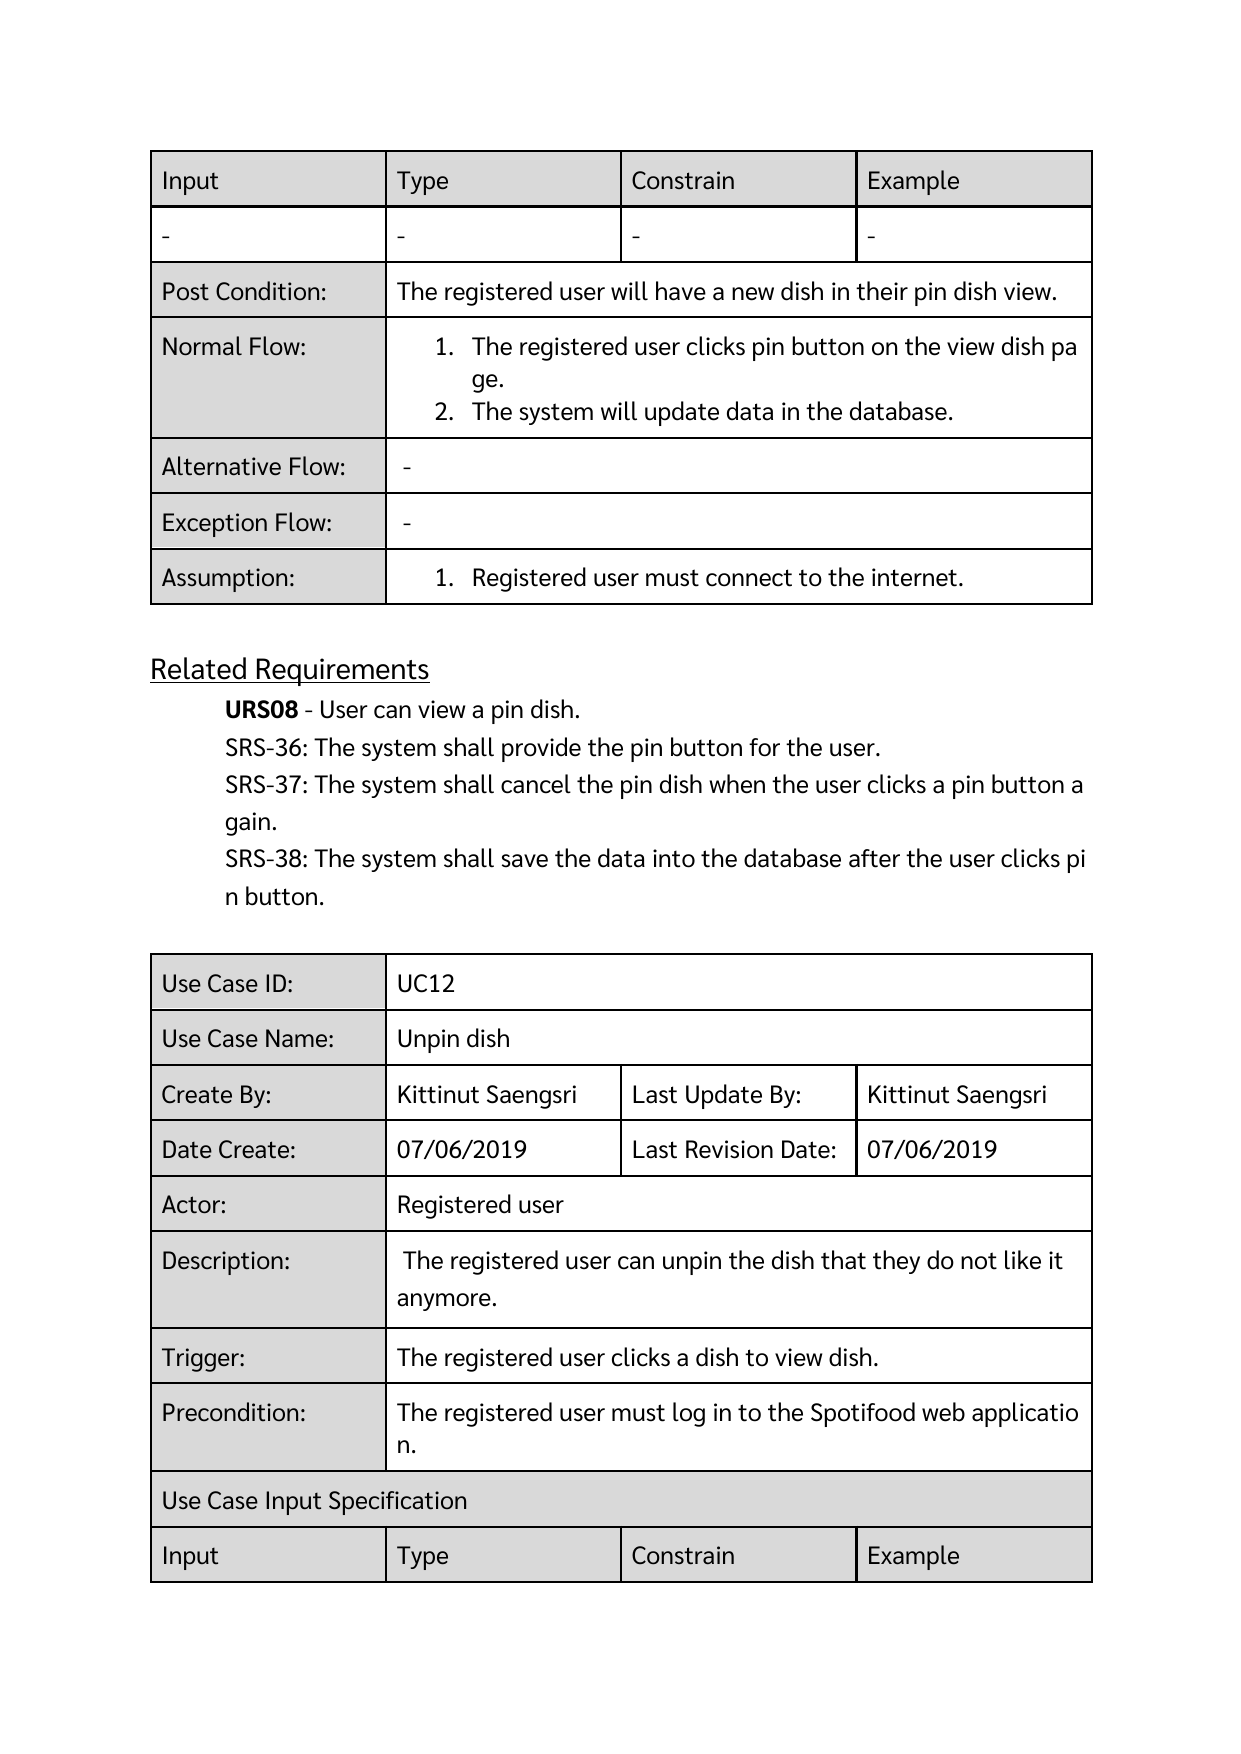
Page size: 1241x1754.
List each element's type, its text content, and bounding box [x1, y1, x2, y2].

text Related Requirements [150, 648, 1090, 686]
table_cell Input [152, 152, 385, 205]
table_cell Registered user must connect to the internet. [387, 550, 1091, 603]
table_cell Kittinut Saengsri [387, 1066, 620, 1119]
table_cell - [622, 208, 855, 261]
table_cell Unpin dish [387, 1011, 1091, 1064]
table_cell Alternative Flow: [152, 439, 385, 492]
table_cell - [152, 208, 385, 261]
table_cell The registered user must log in to the Spotifood web application. [387, 1384, 1091, 1470]
table_cell Use Case Name: [152, 1011, 385, 1064]
table_cell Exception Flow: [152, 494, 385, 547]
table_cell Precondition: [152, 1384, 385, 1470]
table_cell Normal Flow: [152, 318, 385, 437]
table_header UC12 [387, 955, 1091, 1008]
table_cell Use Case Input Specification [152, 1472, 1091, 1526]
table_cell - [387, 494, 1091, 547]
table_cell Kittinut Saengsri [858, 1066, 1091, 1119]
table_cell 07/06/2019 [387, 1121, 620, 1175]
table_cell Description: [152, 1232, 385, 1327]
table_cell Actor: [152, 1177, 385, 1230]
table_cell - [387, 208, 620, 261]
table_cell 07/06/2019 [858, 1121, 1091, 1175]
table_cell Last Update By: [622, 1066, 855, 1119]
table_cell Post Condition: [152, 263, 385, 316]
table_cell - [858, 208, 1091, 261]
table_cell Create By: [152, 1066, 385, 1119]
table_cell Constrain [622, 152, 855, 205]
table_cell Type [387, 152, 620, 205]
table_cell Assumption: [152, 550, 385, 603]
table_header Use Case ID: [152, 955, 385, 1008]
table_cell The registered user clicks a dish to view dish. [387, 1329, 1091, 1382]
table_cell Registered user [387, 1177, 1091, 1230]
table_cell The registered user can unpin the dish that they do not like it anymore. [387, 1232, 1091, 1327]
table_cell - [387, 439, 1091, 492]
table_cell The registered user will have a new dish in their pin dish view. [387, 263, 1091, 316]
table_cell Trigger: [152, 1329, 385, 1382]
table_cell Last Revision Date: [622, 1121, 855, 1175]
table_cell Date Create: [152, 1121, 385, 1175]
table_cell The registered user clicks pin button on the view dish page. The system will update data in the database. [387, 318, 1091, 437]
text URS08 - User can view a pin dish. [225, 692, 1090, 724]
table_cell Type [387, 1528, 620, 1581]
text SRS-37: The system shall cancel the pin dish when the user clicks a pin button again. [225, 767, 1090, 836]
table_cell Example [858, 1528, 1091, 1581]
text SRS-36: The system shall provide the pin button for the user. [225, 729, 1090, 762]
text SRS-38: The system shall save the data into the database after the user clicks pin button. [225, 841, 1090, 911]
table_cell Constrain [622, 1528, 855, 1581]
table_cell Input [152, 1528, 385, 1581]
table_cell Example [858, 152, 1091, 205]
